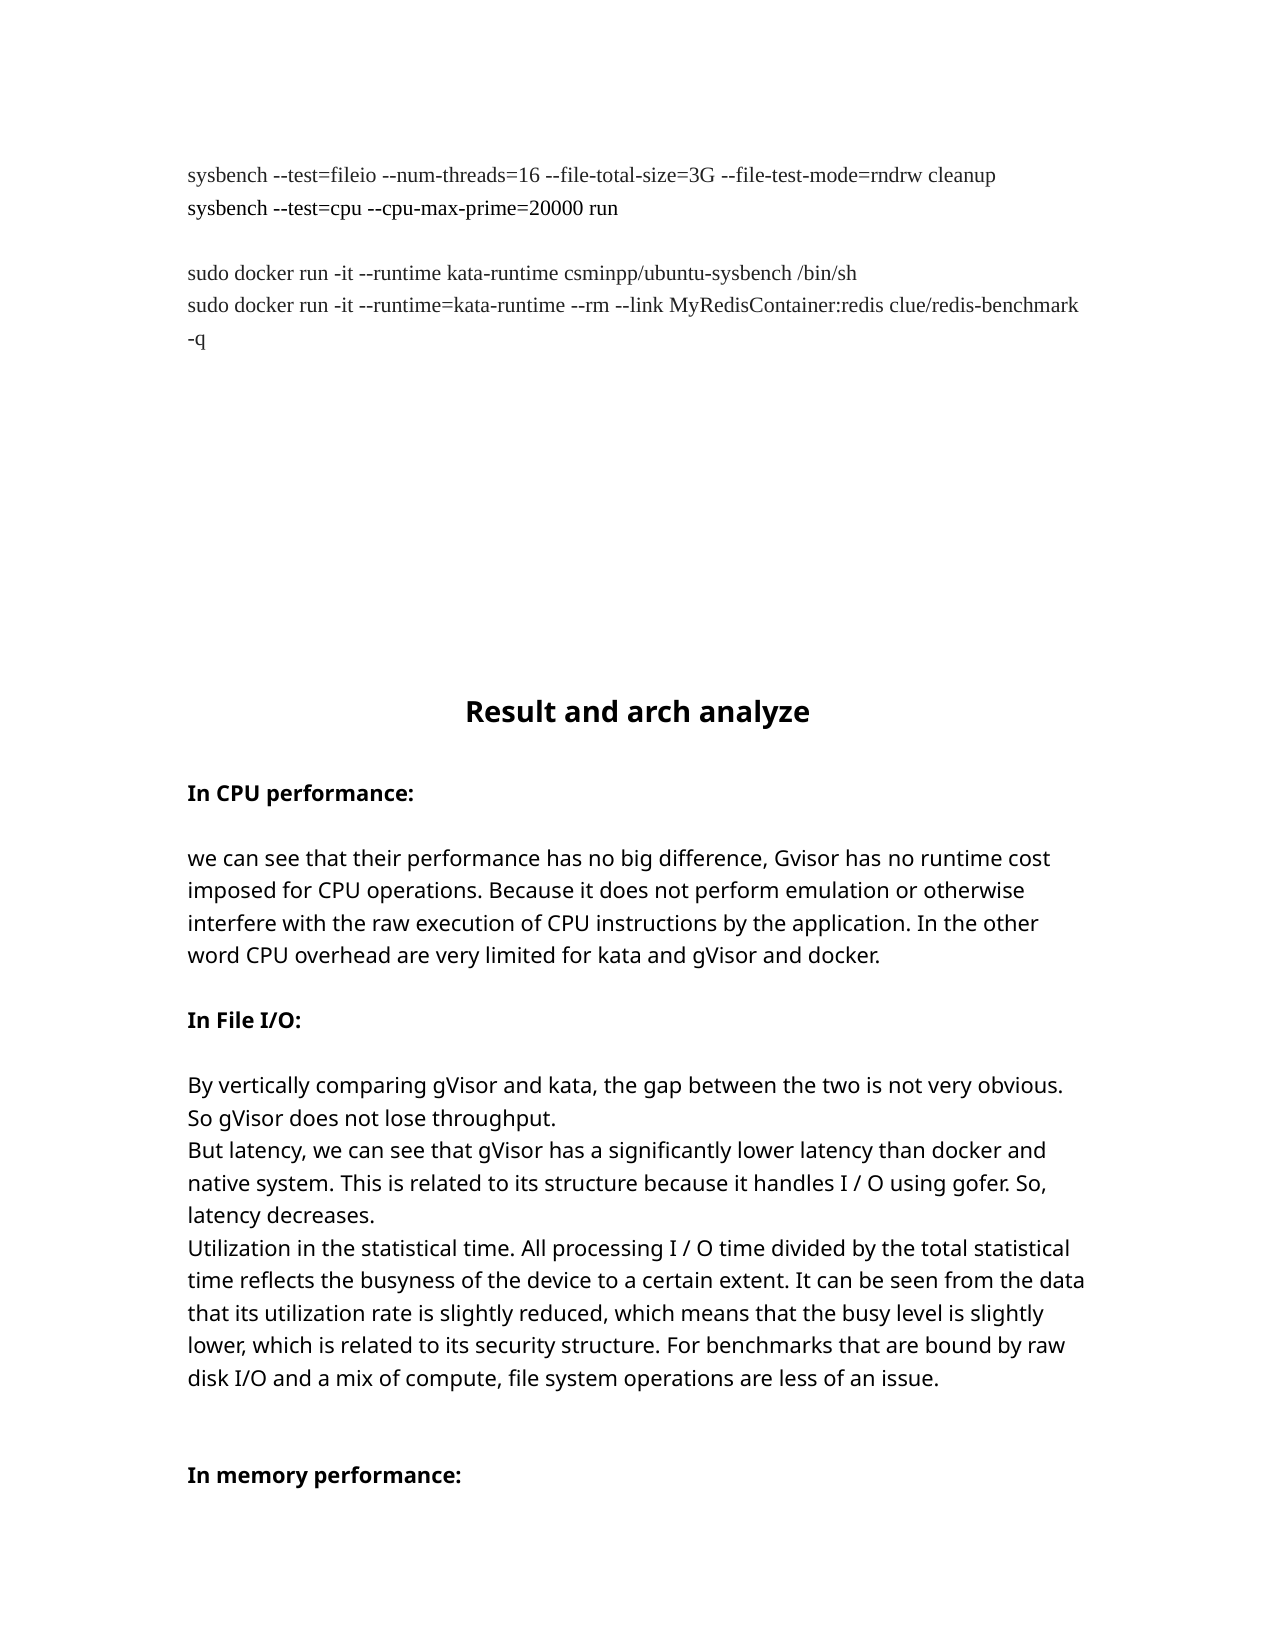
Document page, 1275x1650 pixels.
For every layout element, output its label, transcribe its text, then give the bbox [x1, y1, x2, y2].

text we can see that their performance has no big difference, Gvisor has no runtime cost imposed for CPU operations. Because it does not perform emulation or otherwise interfere with the raw execution of CPU instructions by the application. In the other word CPU overhead are very limited for kata and gVisor and docker. [187, 841, 1087, 971]
text In memory performance: [187, 1459, 1087, 1491]
text But latency, we can see that gVisor has a significantly lower latency than docker and native system. This is related to its structure because it handles I / O using gofer. So, latency decreases. [187, 1134, 1087, 1231]
text sudo docker run -it --runtime kata-runtime csminpp/ubuntu-sysbench /bin/sh [187, 256, 1087, 289]
text Utilization in the statistical time. All processing I / O time divided by the total statistical time reflects the busyness of the device to a certain extent. It can be seen from the data that its utilization rate is slightly reduced, which means that the busy level is slightly lower, which is related to its security structure. For benchmarks that are bound by raw disk I/O and a mix of compute, file system operations are less of an issue. [187, 1231, 1087, 1394]
text sudo docker run -it --runtime=kata-runtime --rm --link MyRedisContainer:redis clue/redis-benchmark -q [187, 289, 1087, 354]
text In CPU performance: [187, 776, 1087, 809]
text By vertically comparing gVisor and kata, the gap between the two is not very obvious. So gVisor does not lose throughput. [187, 1069, 1087, 1134]
text Result and arch analyze [187, 679, 1087, 744]
text sysbench --test=cpu --cpu-max-prime=20000 run [187, 191, 1087, 224]
text sysbench --test=fileio --num-threads=16 --file-total-size=3G --file-test-mode=rndrw cleanup [187, 159, 1087, 191]
text In File I/O: [187, 1004, 1087, 1036]
